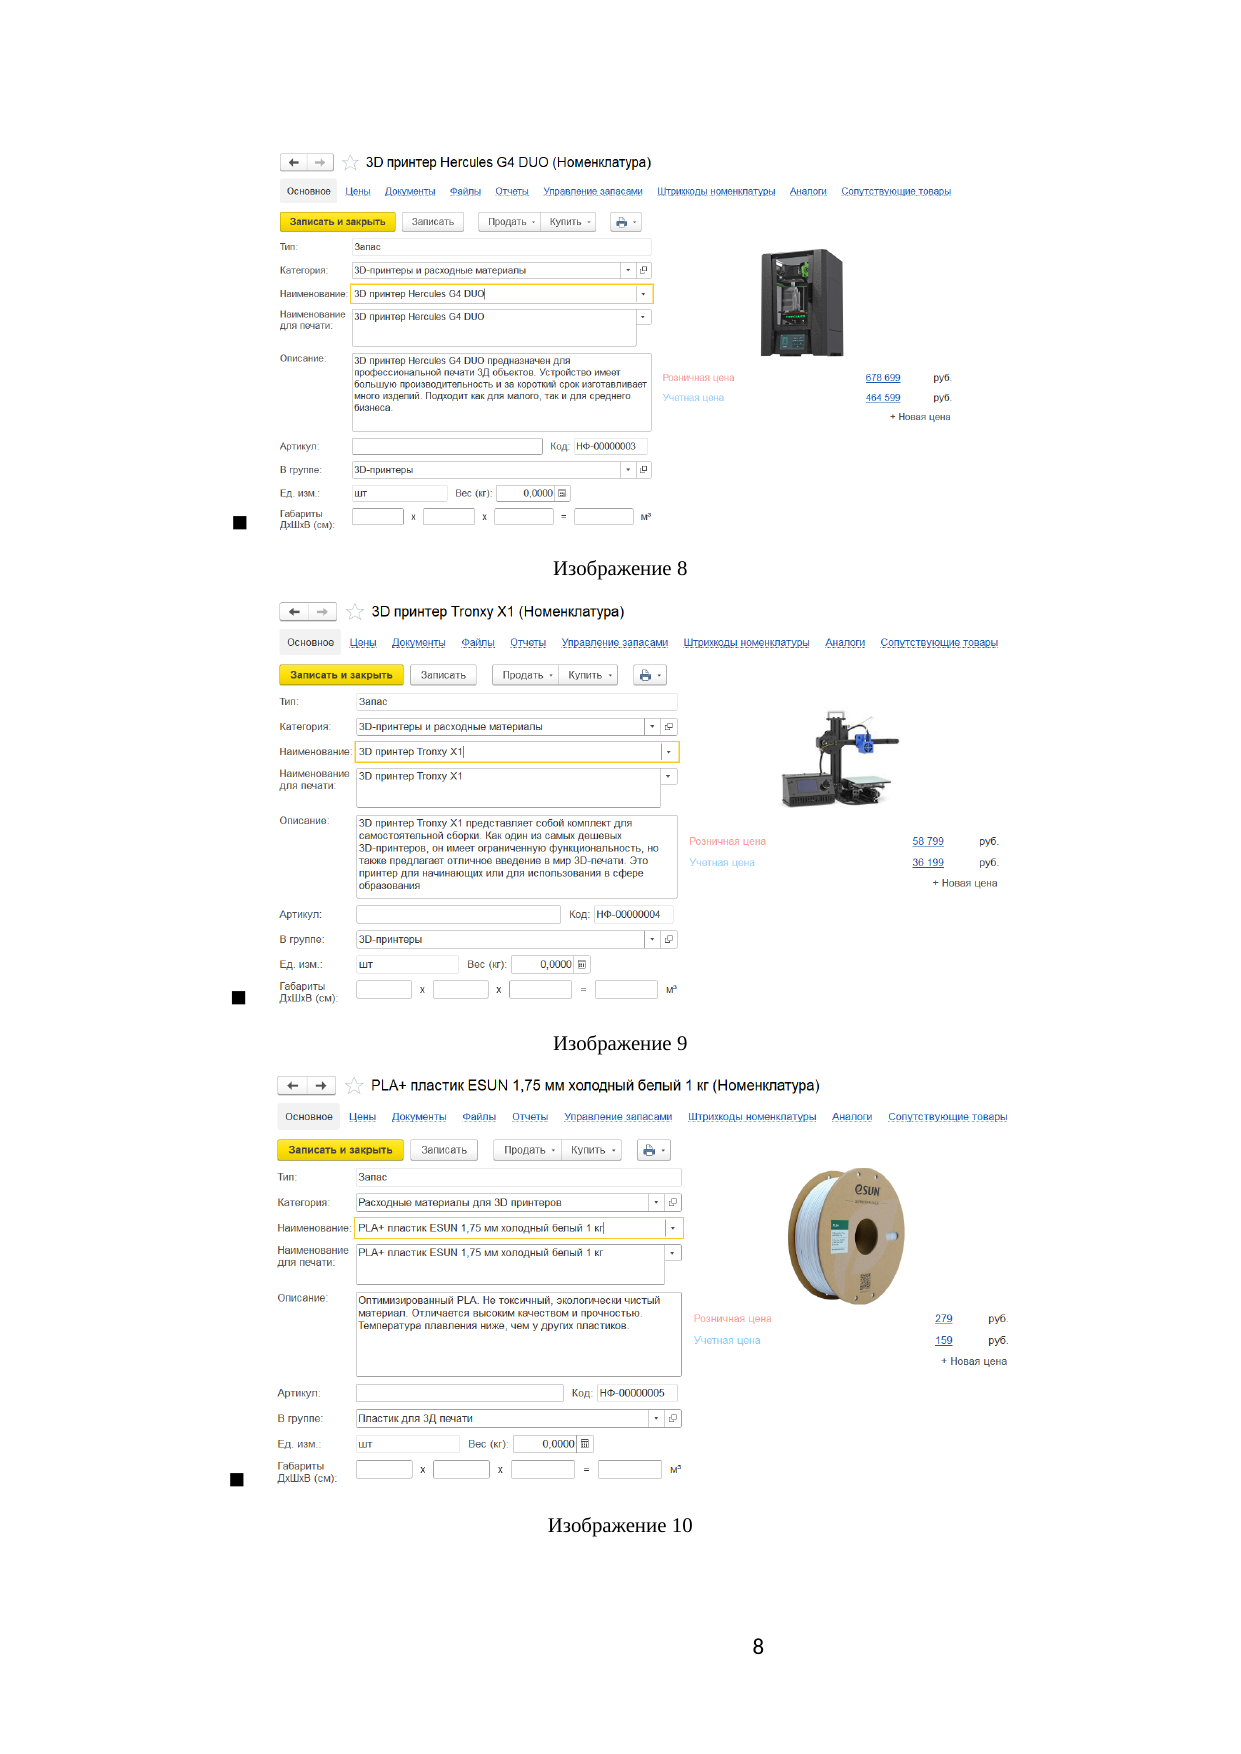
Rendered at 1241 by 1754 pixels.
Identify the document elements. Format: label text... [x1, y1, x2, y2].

picture [273, 598, 1011, 1007]
list Изображение 8 [187, 556, 1053, 580]
picture [275, 150, 962, 532]
list Изображение 10 [187, 1513, 1053, 1537]
list Изображение 9 [187, 1031, 1053, 1055]
picture [271, 1073, 1013, 1489]
